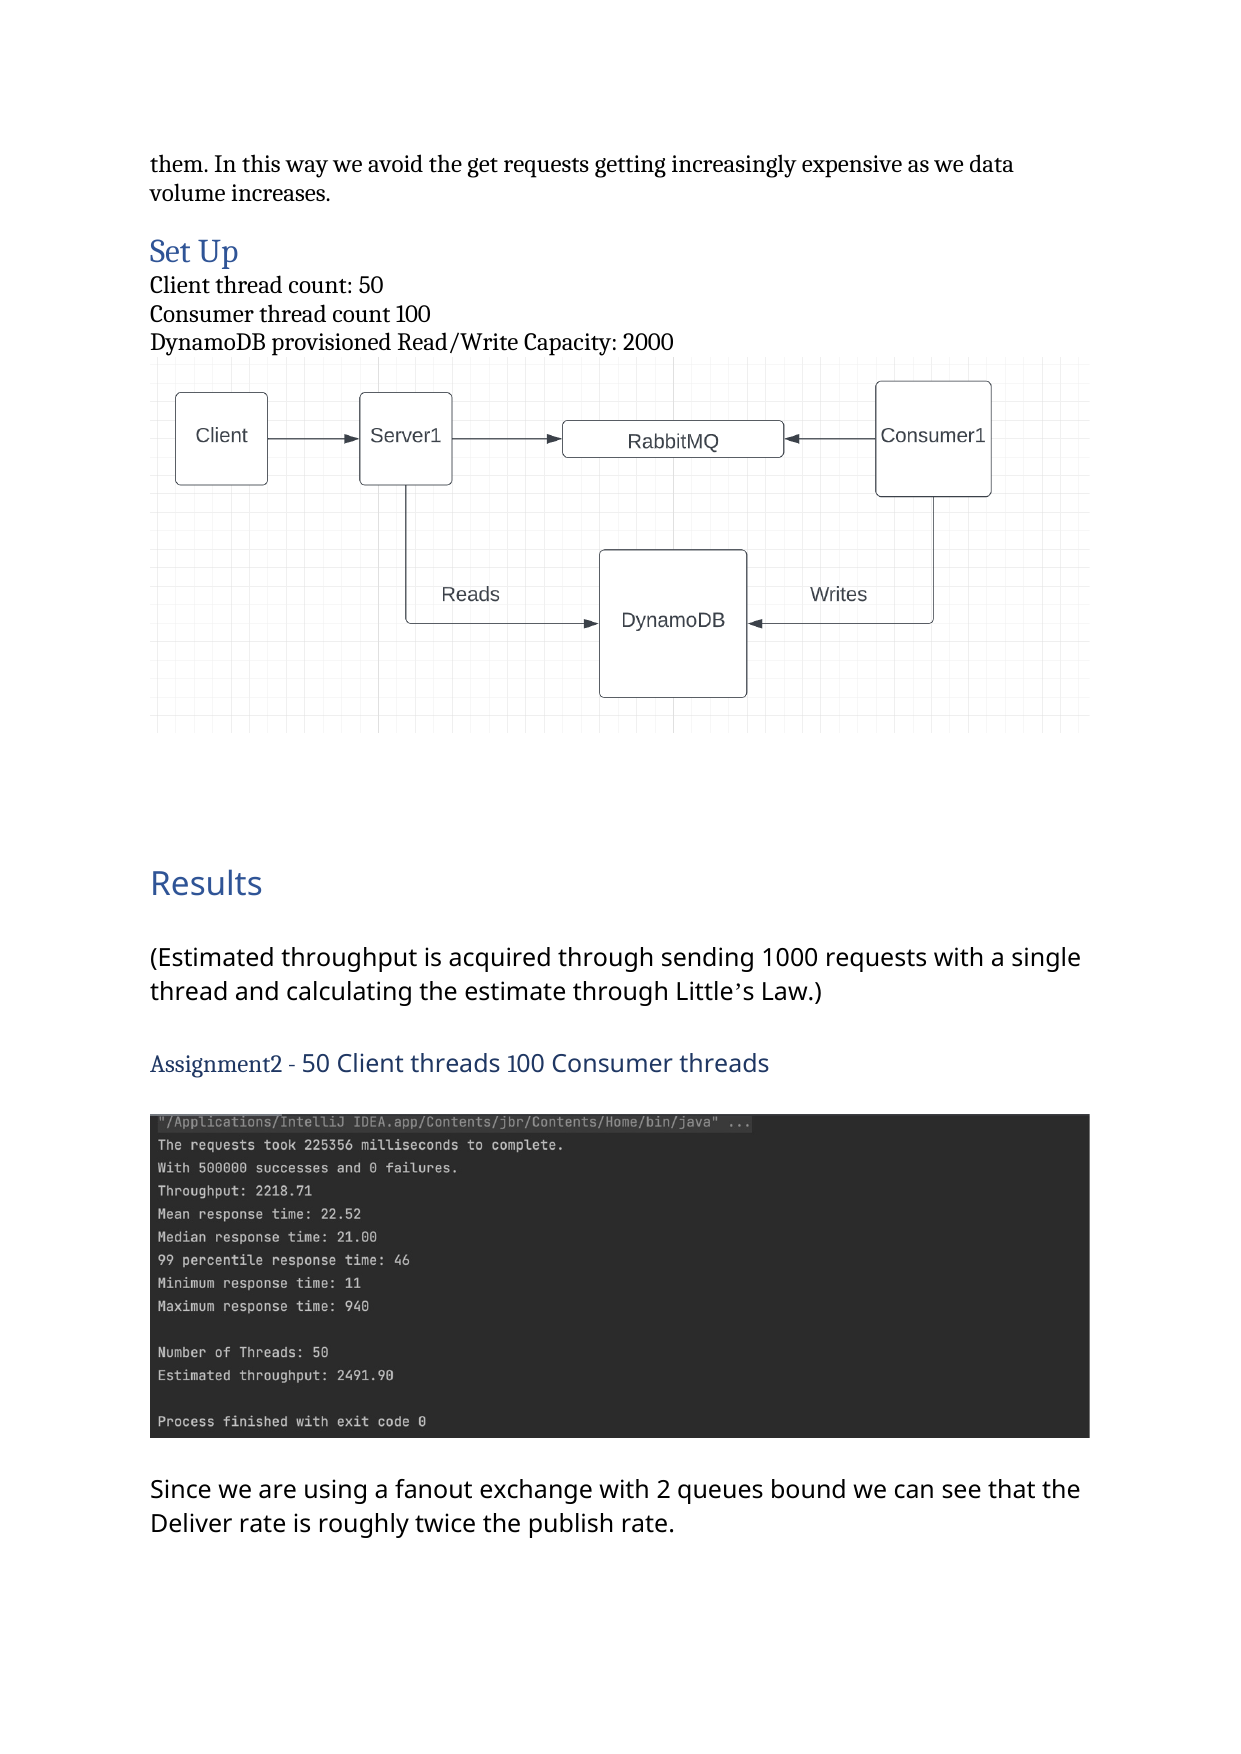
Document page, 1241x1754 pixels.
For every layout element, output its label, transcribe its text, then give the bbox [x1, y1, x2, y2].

subtitle Results [150, 860, 1090, 906]
picture [150, 357, 1090, 733]
text Client thread count: 50 [150, 271, 1090, 299]
text DynamoDB provisioned Read/Write Capacity: 2000 [150, 328, 1090, 357]
text Since we are using a fanout exchange with 2 queues bound we can see that the Deliver rate is roughly twice the publish rate. [150, 1471, 1090, 1539]
subtitle Assignment2 - 50 Client threads 100 Consumer threads [150, 1046, 1090, 1080]
subtitle Set Up [150, 232, 1090, 271]
picture [150, 1114, 1090, 1438]
text Consumer thread count 100 [150, 299, 1090, 328]
text (Estimated throughput is acquired through sending 1000 requests with a single thread and calculating the estimate through Little’s Law.) [150, 939, 1090, 1008]
